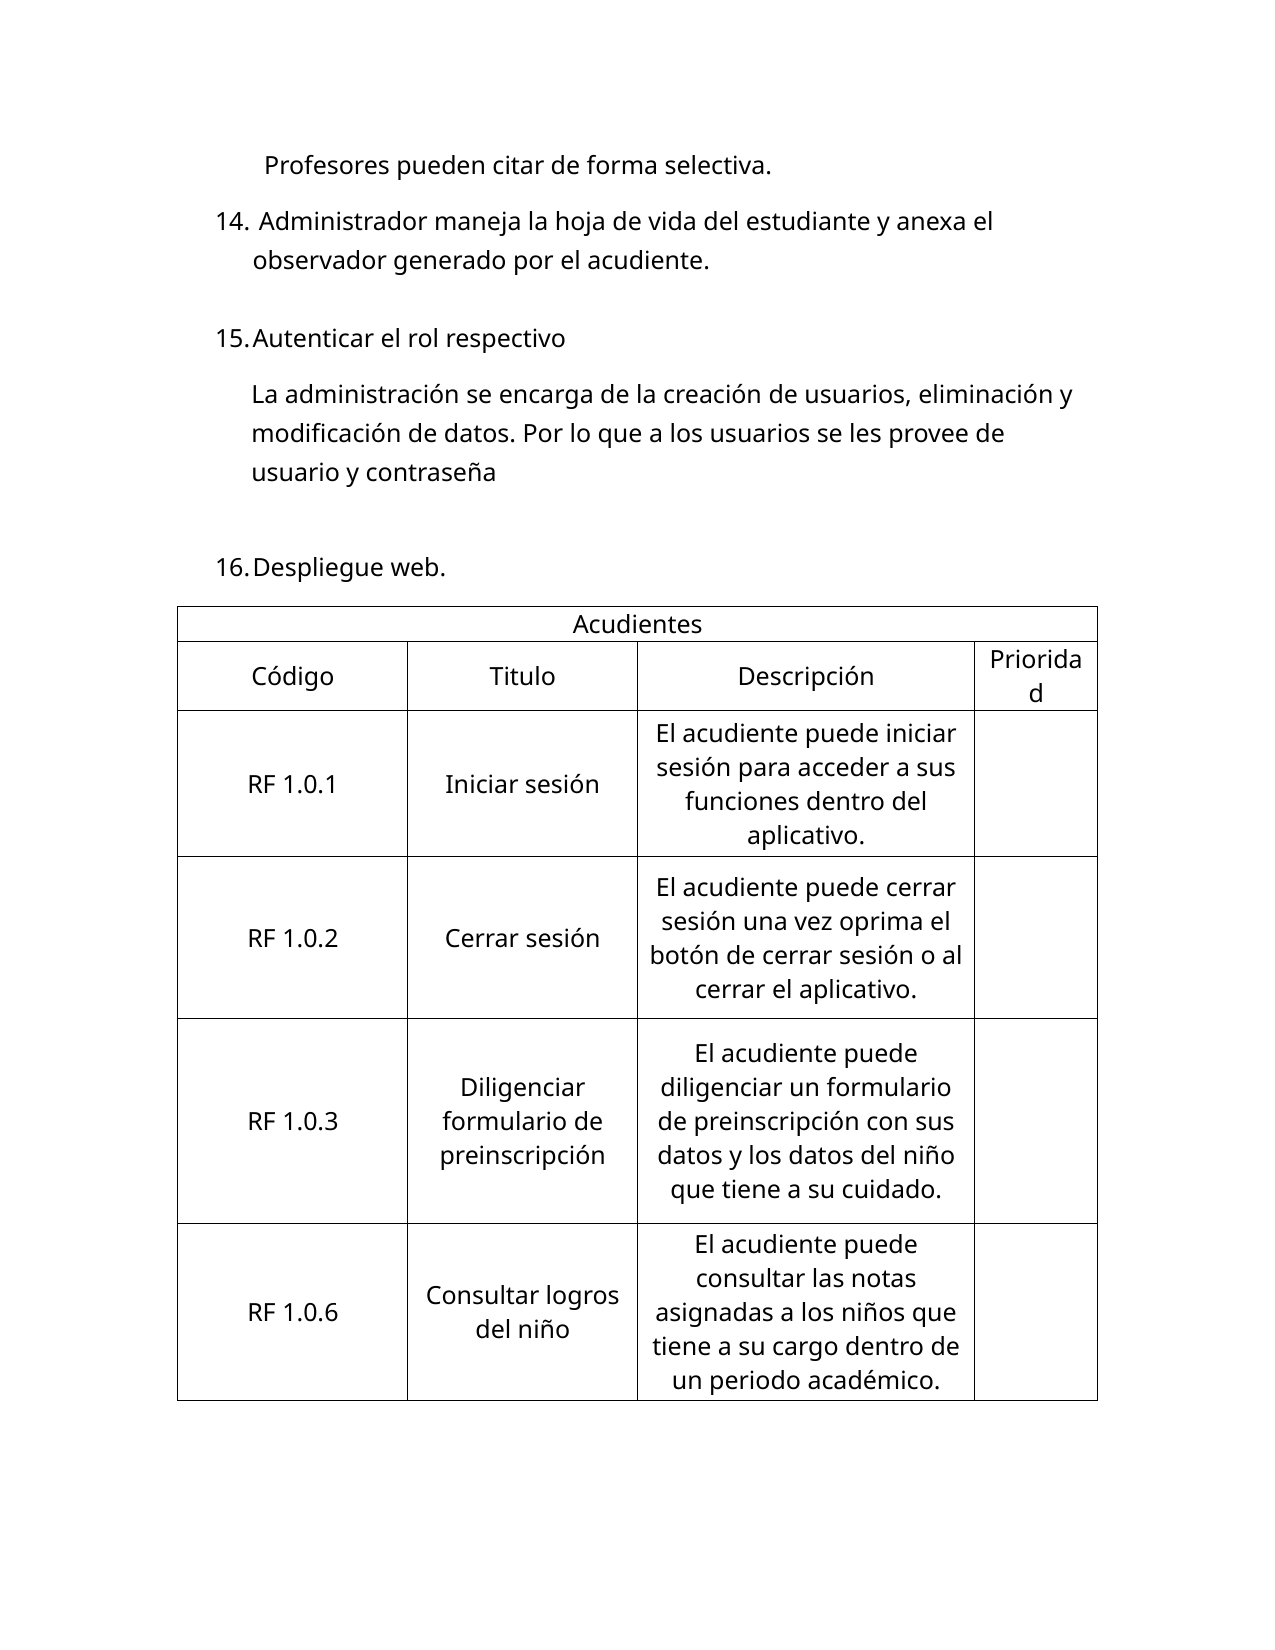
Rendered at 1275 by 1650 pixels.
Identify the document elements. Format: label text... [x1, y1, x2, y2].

table_cell [975, 1224, 1097, 1400]
table_cell Código [178, 642, 407, 710]
table_cell RF 1.0.2 [178, 857, 407, 1018]
table_cell Prioridad [975, 642, 1097, 710]
table_cell Descripción [638, 642, 974, 710]
table_cell El acudiente puede cerrar sesión una vez oprima el botón de cerrar sesión o al cerrar el aplicativo. [638, 857, 974, 1018]
table_cell RF 1.0.3 [178, 1019, 407, 1223]
table_cell El acudiente puede consultar las notas asignadas a los niños que tiene a su cargo dentro de un periodo académico. [638, 1224, 974, 1400]
table_cell Iniciar sesión [408, 711, 637, 856]
table_cell [975, 711, 1097, 856]
table_cell [975, 1019, 1097, 1223]
table_cell El acudiente puede iniciar sesión para acceder a sus funciones dentro del aplicativo. [638, 711, 974, 856]
text Profesores pueden citar de forma selectiva. [251, 148, 1098, 182]
table_cell Consultar logros del niño [408, 1224, 637, 1400]
list Despliegue web. [215, 550, 1098, 584]
table_cell [975, 857, 1097, 1018]
table_cell El acudiente puede diligenciar un formulario de preinscripción con sus datos y los datos del niño que tiene a su cuidado. [638, 1019, 974, 1223]
text La administración se encarga de la creación de usuarios, eliminación y modificación de datos. Por lo que a los usuarios se les provee de usuario y contraseña [251, 377, 1098, 489]
table_cell RF 1.0.6 [178, 1224, 407, 1400]
list Autenticar el rol respectivo [215, 321, 1098, 355]
table_cell Diligenciar formulario de preinscripción [408, 1019, 637, 1223]
table_header Acudientes [178, 607, 1097, 641]
table_cell Titulo [408, 642, 637, 710]
table_cell Cerrar sesión [408, 857, 637, 1018]
table_cell RF 1.0.1 [178, 711, 407, 856]
list Administrador maneja la hoja de vida del estudiante y anexa el observador generado por el acudiente. [215, 203, 1098, 277]
